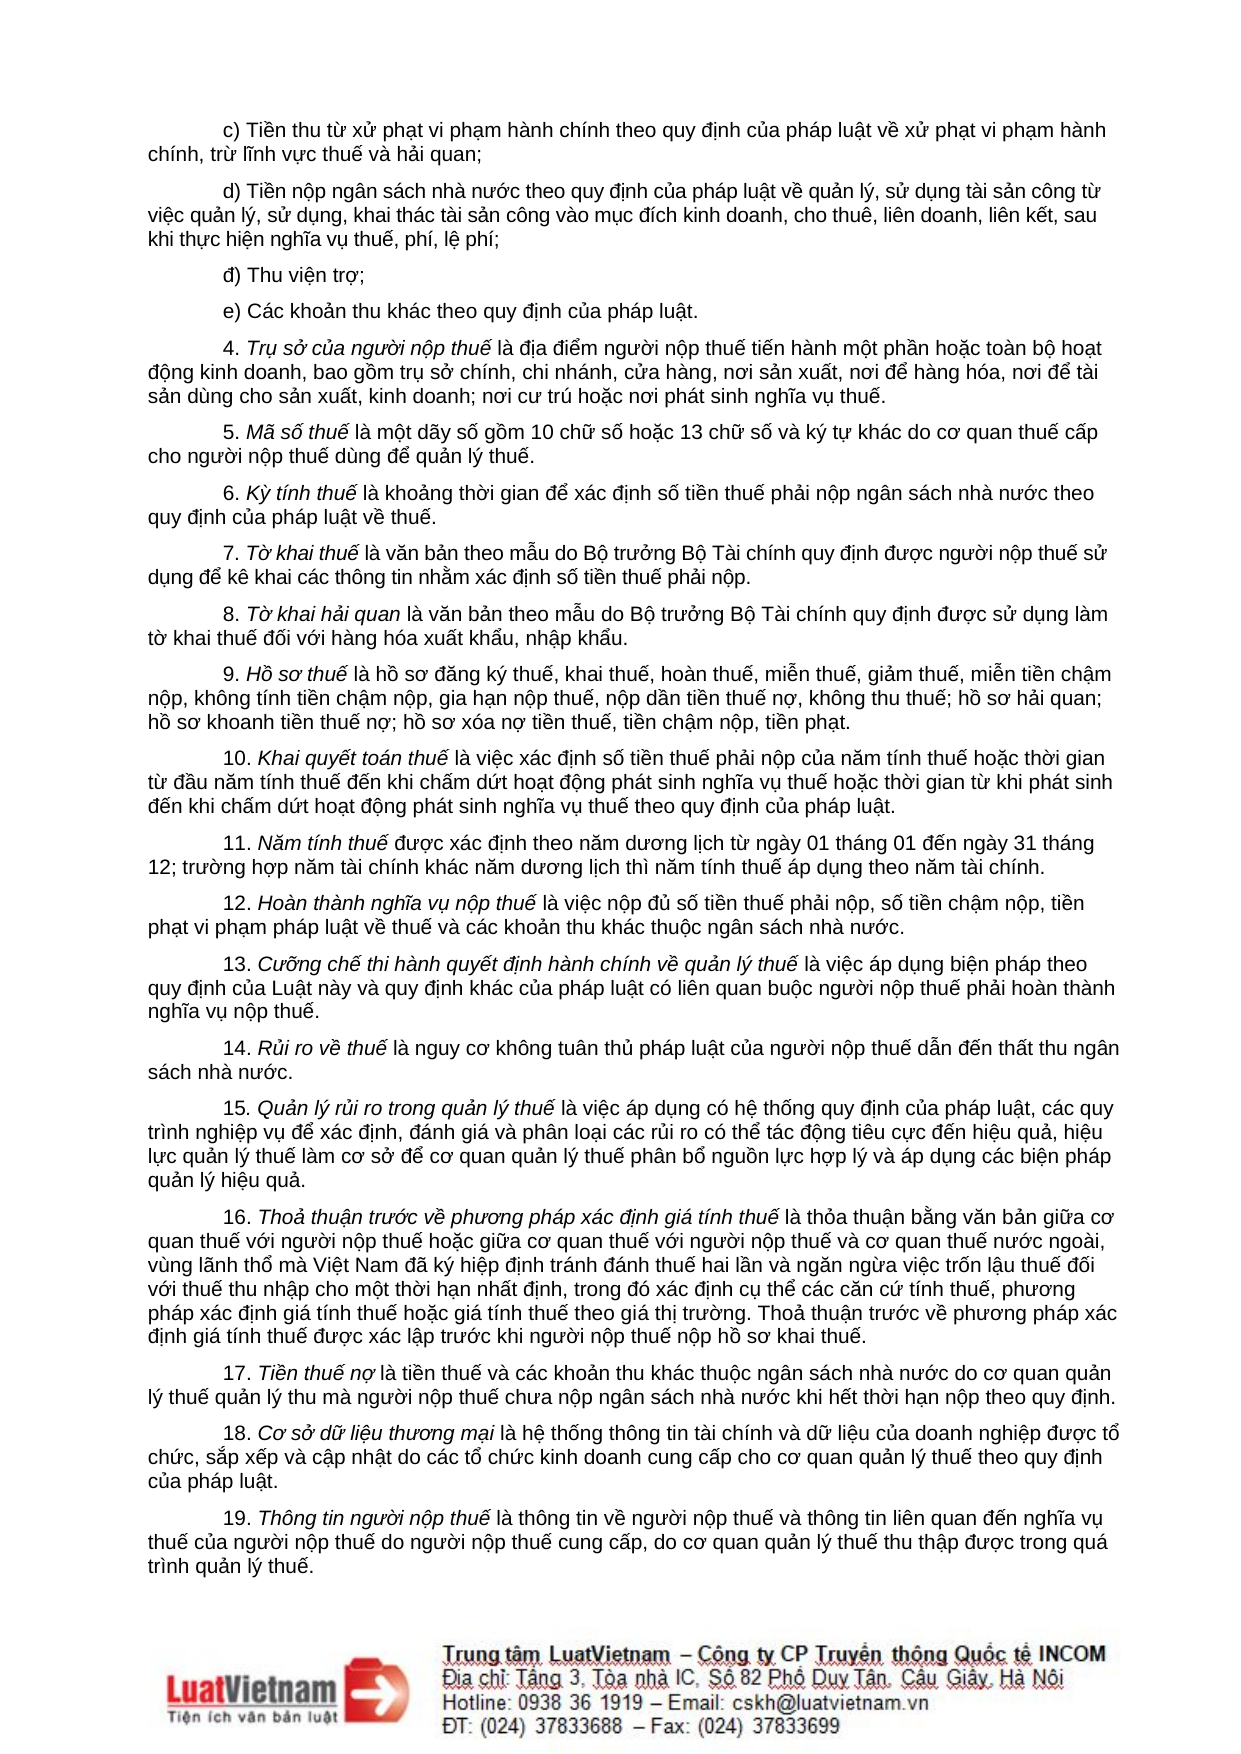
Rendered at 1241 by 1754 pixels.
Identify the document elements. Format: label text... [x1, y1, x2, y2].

text e) Các khoản thu khác theo quy định của pháp luật. [148, 299, 1122, 323]
text 8. Tờ khai hải quan là văn bản theo mẫu do Bộ trưởng Bộ Tài chính quy định được sử dụng làm tờ khai thuế đối với hàng hóa xuất khẩu, nhập khẩu. [148, 601, 1122, 649]
text 13. Cưỡng chế thi hành quyết định hành chính về quản lý thuế là việc áp dụng biện pháp theo quy định của Luật này và quy định khác của pháp luật có liên quan buộc người nộp thuế phải hoàn thành nghĩa vụ nộp thuế. [148, 951, 1122, 1023]
text 19. Thông tin người nộp thuế là thông tin về người nộp thuế và thông tin liên quan đến nghĩa vụ thuế của người nộp thuế do người nộp thuế cung cấp, do cơ quan quản lý thuế thu thập được trong quá trình quản lý thuế. [148, 1506, 1122, 1577]
text 10. Khai quyết toán thuế là việc xác định số tiền thuế phải nộp của năm tính thuế hoặc thời gian từ đầu năm tính thuế đến khi chấm dứt hoạt động phát sinh nghĩa vụ thuế hoặc thời gian từ khi phát sinh đến khi chấm dứt hoạt động phát sinh nghĩa vụ thuế theo quy định của pháp luật. [148, 746, 1122, 818]
text 16. Thoả thuận trước về phương pháp xác định giá tính thuế là thỏa thuận bằng văn bản giữa cơ quan thuế với người nộp thuế hoặc giữa cơ quan thuế với người nộp thuế và cơ quan thuế nước ngoài, vùng lãnh thổ mà Việt Nam đã ký hiệp định tránh đánh thuế hai lần và ngăn ngừa việc trốn lậu thuế đối với thuế thu nhập cho một thời hạn nhất định, trong đó xác định cụ thể các căn cứ tính thuế, phương pháp xác định giá tính thuế hoặc giá tính thuế theo giá thị trường. Thoả thuận trước về phương pháp xác định giá tính thuế được xác lập trước khi người nộp thuế nộp hồ sơ khai thuế. [148, 1204, 1122, 1348]
text c) Tiền thu từ xử phạt vi phạm hành chính theo quy định của pháp luật về xử phạt vi phạm hành chính, trừ lĩnh vực thuế và hải quan; [148, 118, 1122, 166]
text 5. Mã số thuế là một dãy số gồm 10 chữ số hoặc 13 chữ số và ký tự khác do cơ quan thuế cấp cho người nộp thuế dùng để quản lý thuế. [148, 420, 1122, 468]
text d) Tiền nộp ngân sách nhà nước theo quy định của pháp luật về quản lý, sử dụng tài sản công từ việc quản lý, sử dụng, khai thác tài sản công vào mục đích kinh doanh, cho thuê, liên doanh, liên kết, sau khi thực hiện nghĩa vụ thuế, phí, lệ phí; [148, 178, 1122, 250]
text 12. Hoàn thành nghĩa vụ nộp thuế là việc nộp đủ số tiền thuế phải nộp, số tiền chậm nộp, tiền phạt vi phạm pháp luật về thuế và các khoản thu khác thuộc ngân sách nhà nước. [148, 891, 1122, 939]
text 6. Kỳ tính thuế là khoảng thời gian để xác định số tiền thuế phải nộp ngân sách nhà nước theo quy định của pháp luật về thuế. [148, 481, 1122, 528]
text 11. Năm tính thuế được xác định theo năm dương lịch từ ngày 01 tháng 01 đến ngày 31 tháng 12; trường hợp năm tài chính khác năm dương lịch thì năm tính thuế áp dụng theo năm tài chính. [148, 831, 1122, 878]
text 17. Tiền thuế nợ là tiền thuế và các khoản thu khác thuộc ngân sách nhà nước do cơ quan quản lý thuế quản lý thu mà người nộp thuế chưa nộp ngân sách nhà nước khi hết thời hạn nộp theo quy định. [148, 1361, 1122, 1409]
text 9. Hồ sơ thuế là hồ sơ đăng ký thuế, khai thuế, hoàn thuế, miễn thuế, giảm thuế, miễn tiền chậm nộp, không tính tiền chậm nộp, gia hạn nộp thuế, nộp dần tiền thuế nợ, không thu thuế; hồ sơ hải quan; hồ sơ khoanh tiền thuế nợ; hồ sơ xóa nợ tiền thuế, tiền chậm nộp, tiền phạt. [148, 662, 1122, 734]
text 14. Rủi ro về thuế là nguy cơ không tuân thủ pháp luật của người nộp thuế dẫn đến thất thu ngân sách nhà nước. [148, 1036, 1122, 1084]
text 7. Tờ khai thuế là văn bản theo mẫu do Bộ trưởng Bộ Tài chính quy định được người nộp thuế sử dụng để kê khai các thông tin nhằm xác định số tiền thuế phải nộp. [148, 541, 1122, 589]
picture [147, 1627, 1122, 1754]
text 4. Trụ sở của người nộp thuế là địa điểm người nộp thuế tiến hành một phần hoặc toàn bộ hoạt động kinh doanh, bao gồm trụ sở chính, chi nhánh, cửa hàng, nơi sản xuất, nơi để hàng hóa, nơi để tài sản dùng cho sản xuất, kinh doanh; nơi cư trú hoặc nơi phát sinh nghĩa vụ thuế. [148, 336, 1122, 408]
text đ) Thu viện trợ; [148, 263, 1122, 287]
text 18. Cơ sở dữ liệu thương mại là hệ thống thông tin tài chính và dữ liệu của doanh nghiệp được tổ chức, sắp xếp và cập nhật do các tổ chức kinh doanh cung cấp cho cơ quan quản lý thuế theo quy định của pháp luật. [148, 1421, 1122, 1493]
text 15. Quản lý rủi ro trong quản lý thuế là việc áp dụng có hệ thống quy định của pháp luật, các quy trình nghiệp vụ để xác định, đánh giá và phân loại các rủi ro có thể tác động tiêu cực đến hiệu quả, hiệu lực quản lý thuế làm cơ sở để cơ quan quản lý thuế phân bổ nguồn lực hợp lý và áp dụng các biện pháp quản lý hiệu quả. [148, 1096, 1122, 1192]
